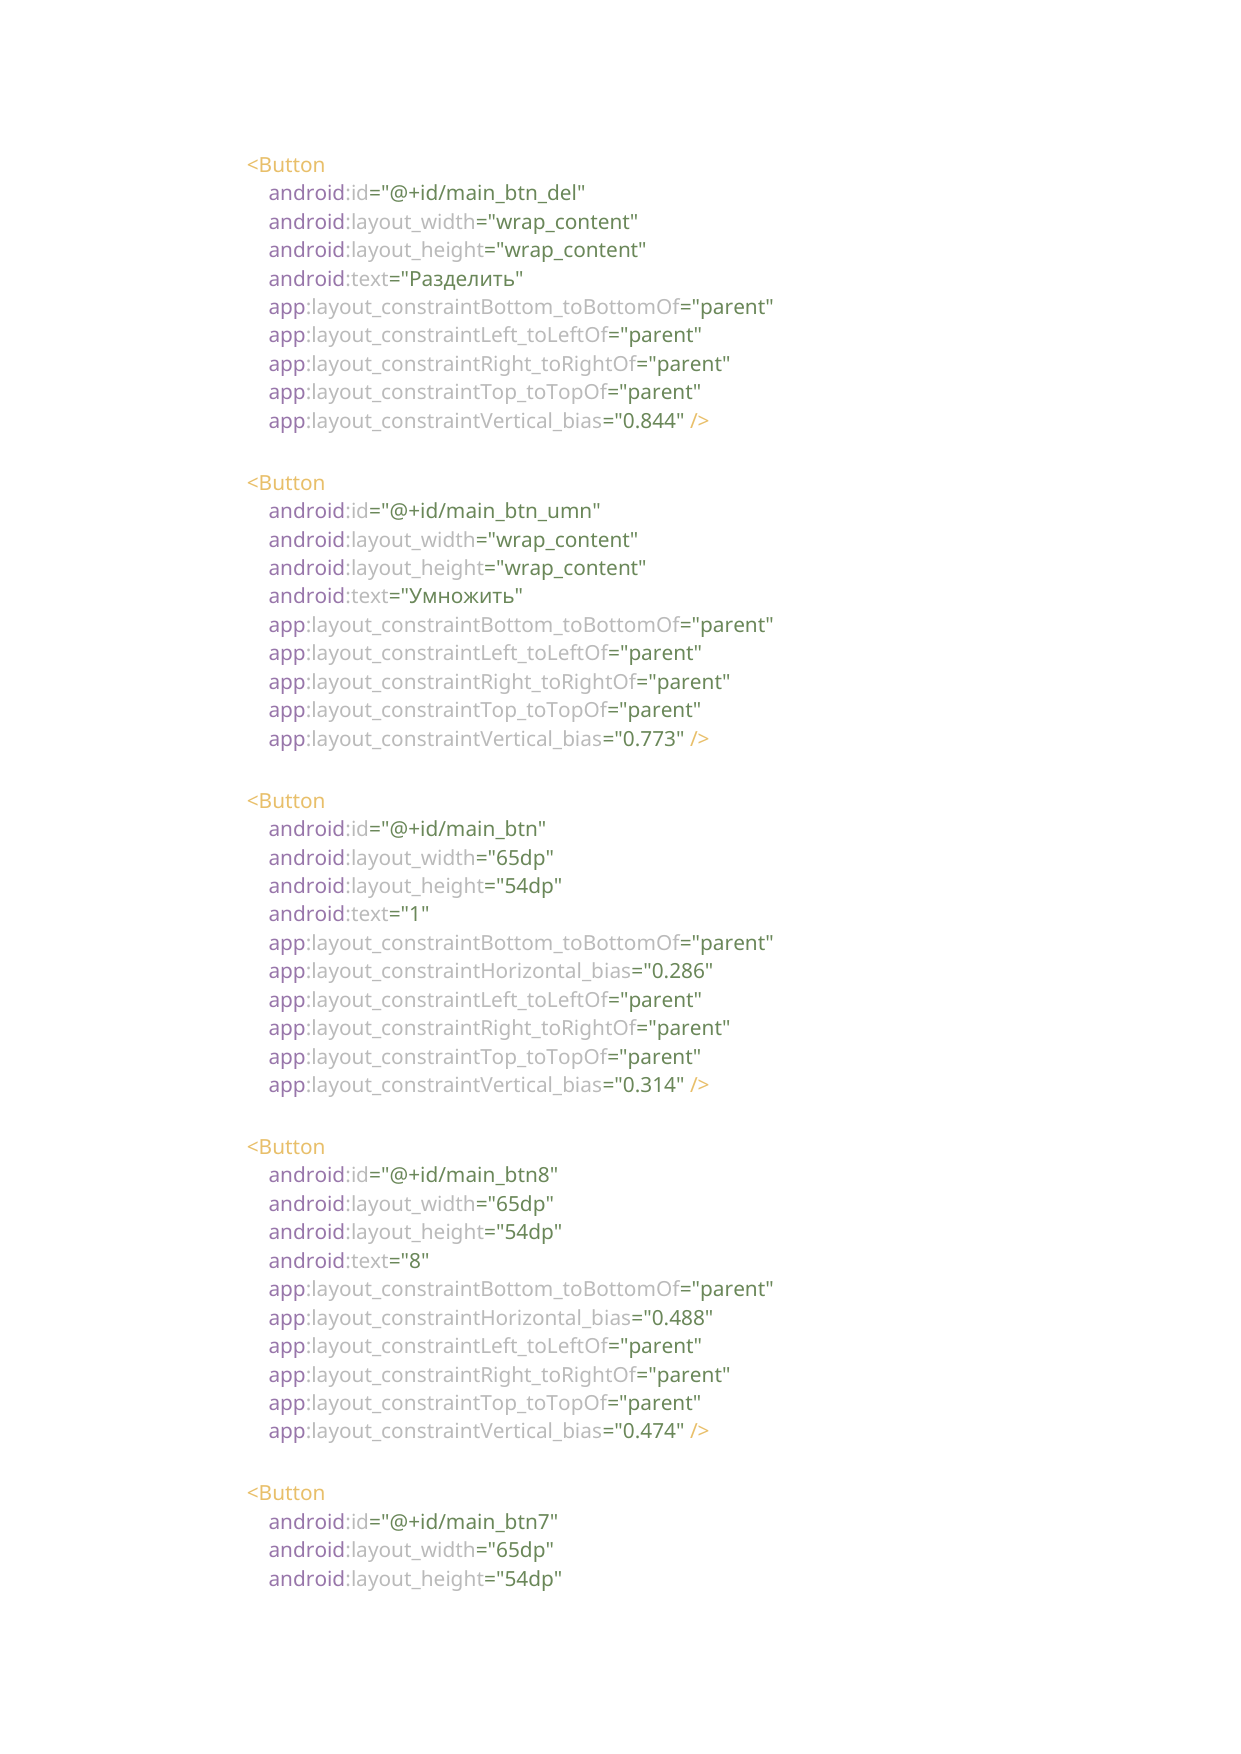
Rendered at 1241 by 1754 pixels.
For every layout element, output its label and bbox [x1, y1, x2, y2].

text [187, 150, 1090, 1592]
